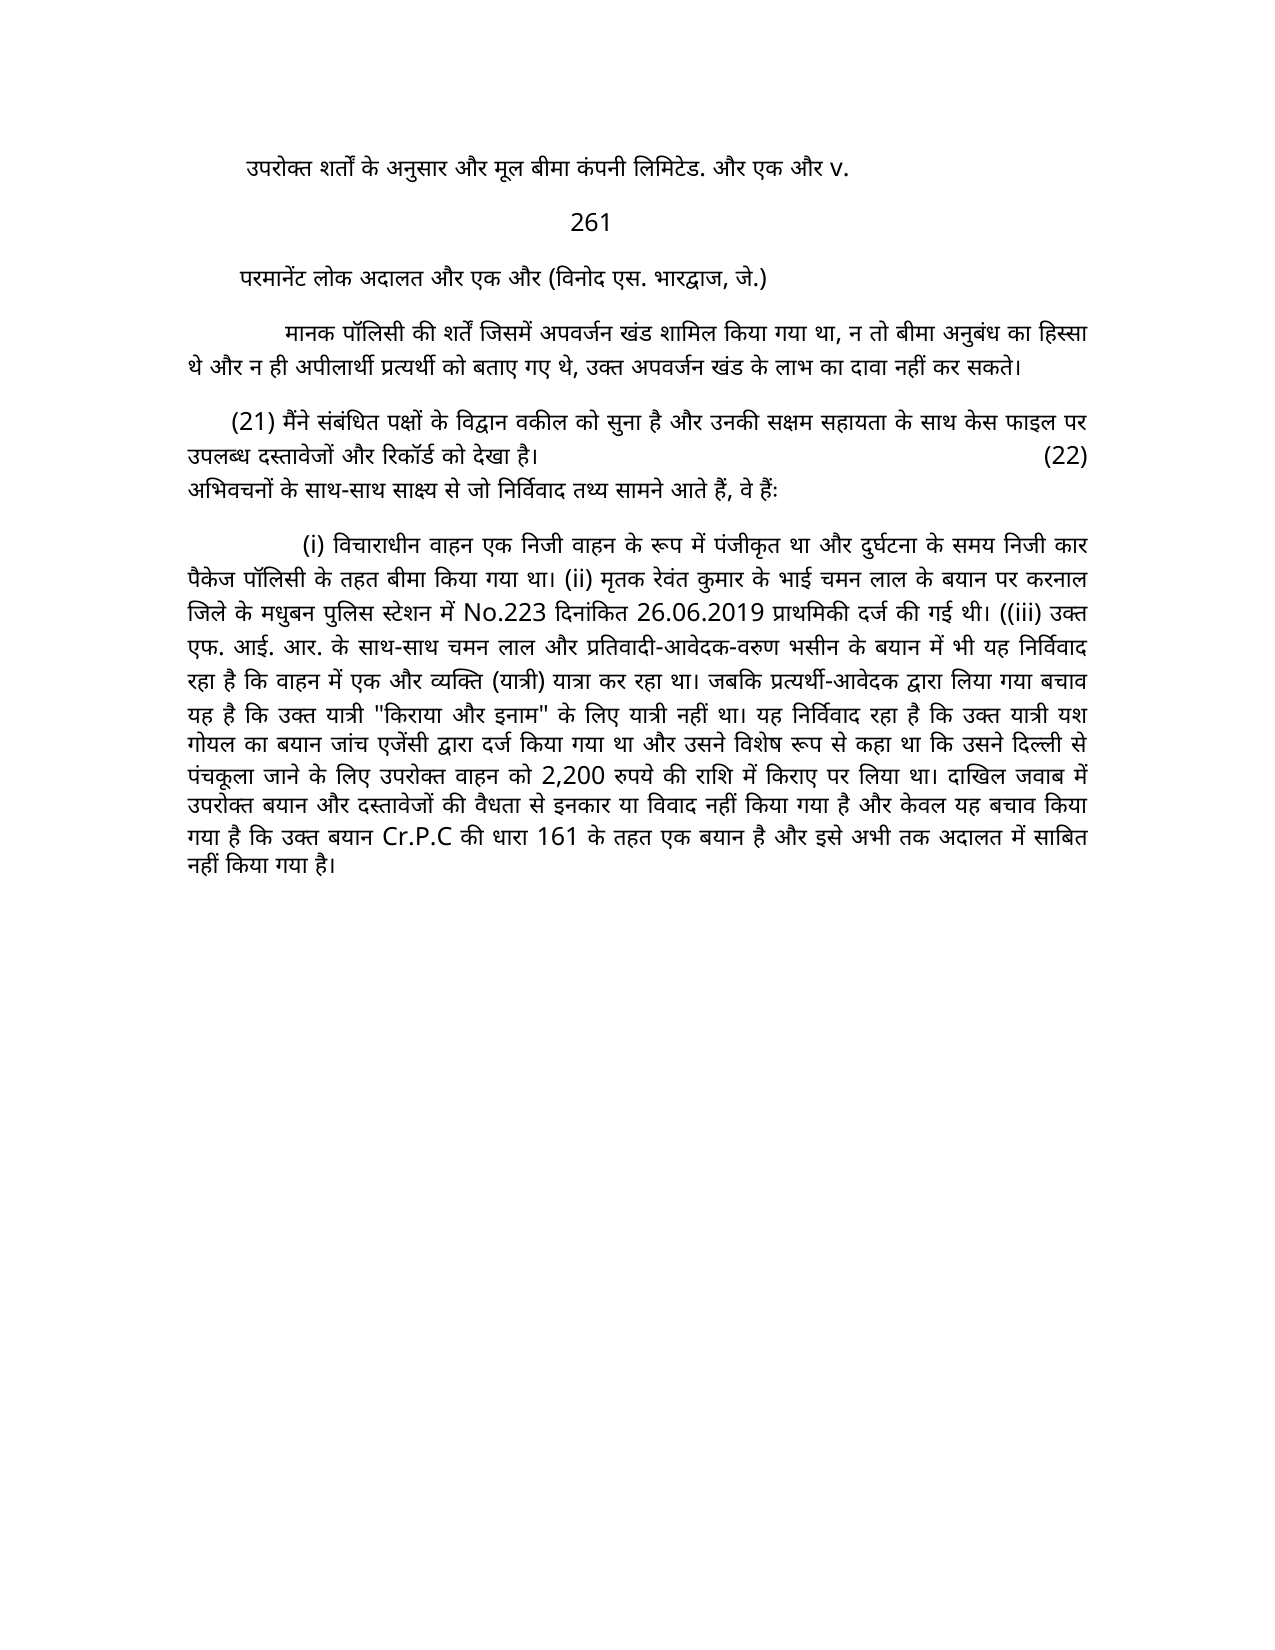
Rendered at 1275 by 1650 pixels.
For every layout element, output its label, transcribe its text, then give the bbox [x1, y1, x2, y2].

text परमानेंट लोक अदालत और एक और (विनोद एस. भारद्वाज, जे.) [187, 260, 1087, 294]
text (21) मैंने संबंधित पक्षों के विद्वान वकील को सुना है और उनकी सक्षम सहायता के साथ केस फाइल पर उपलब्ध दस्तावेजों और रिकॉर्ड को देखा है। (22) अभिवचनों के साथ-साथ साक्ष्य से जो निर्विवाद तथ्य सामने आते हैं, वे हैंः [187, 404, 1087, 506]
text उपरोक्त शर्तों के अनुसार और मूल बीमा कंपनी लिमिटेड. और एक और v. [187, 150, 1087, 184]
text मानक पॉलिसी की शर्तें जिसमें अपवर्जन खंड शामिल किया गया था, न तो बीमा अनुबंध का हिस्सा थे और न ही अपीलार्थी प्रत्यर्थी को बताए गए थे, उक्त अपवर्जन खंड के लाभ का दावा नहीं कर सकते। [187, 315, 1087, 383]
text 261 [187, 205, 1087, 239]
text (i) विचाराधीन वाहन एक निजी वाहन के रूप में पंजीकृत था और दुर्घटना के समय निजी कार पैकेज पॉलिसी के तहत बीमा किया गया था। (ii) मृतक रेवंत कुमार के भाई चमन लाल के बयान पर करनाल जिले के मधुबन पुलिस स्टेशन में No.223 दिनांकित 26.06.2019 प्राथमिकी दर्ज की गई थी। ((iii) उक्त एफ. आई. आर. के साथ-साथ चमन लाल और प्रतिवादी-आवेदक-वरुण भसीन के बयान में भी यह निर्विवाद रहा है कि वाहन में एक और व्यक्ति (यात्री) यात्रा कर रहा था। जबकि प्रत्यर्थी-आवेदक द्वारा लिया गया बचाव यह है कि उक्त यात्री "किराया और इनाम" के लिए यात्री नहीं था। यह निर्विवाद रहा है कि उक्त यात्री यश गोयल का बयान जांच एजेंसी द्वारा दर्ज किया गया था और उसने विशेष रूप से कहा था कि उसने दिल्ली से पंचकूला जाने के लिए उपरोक्त वाहन को 2,200 रुपये की राशि में किराए पर लिया था। दाखिल जवाब में उपरोक्त बयान और दस्तावेजों की वैधता से इनकार या विवाद नहीं किया गया है और केवल यह बचाव किया गया है कि उक्त बयान Cr.P.C की धारा 161 के तहत एक बयान है और इसे अभी तक अदालत में साबित नहीं किया गया है। [187, 527, 1087, 879]
